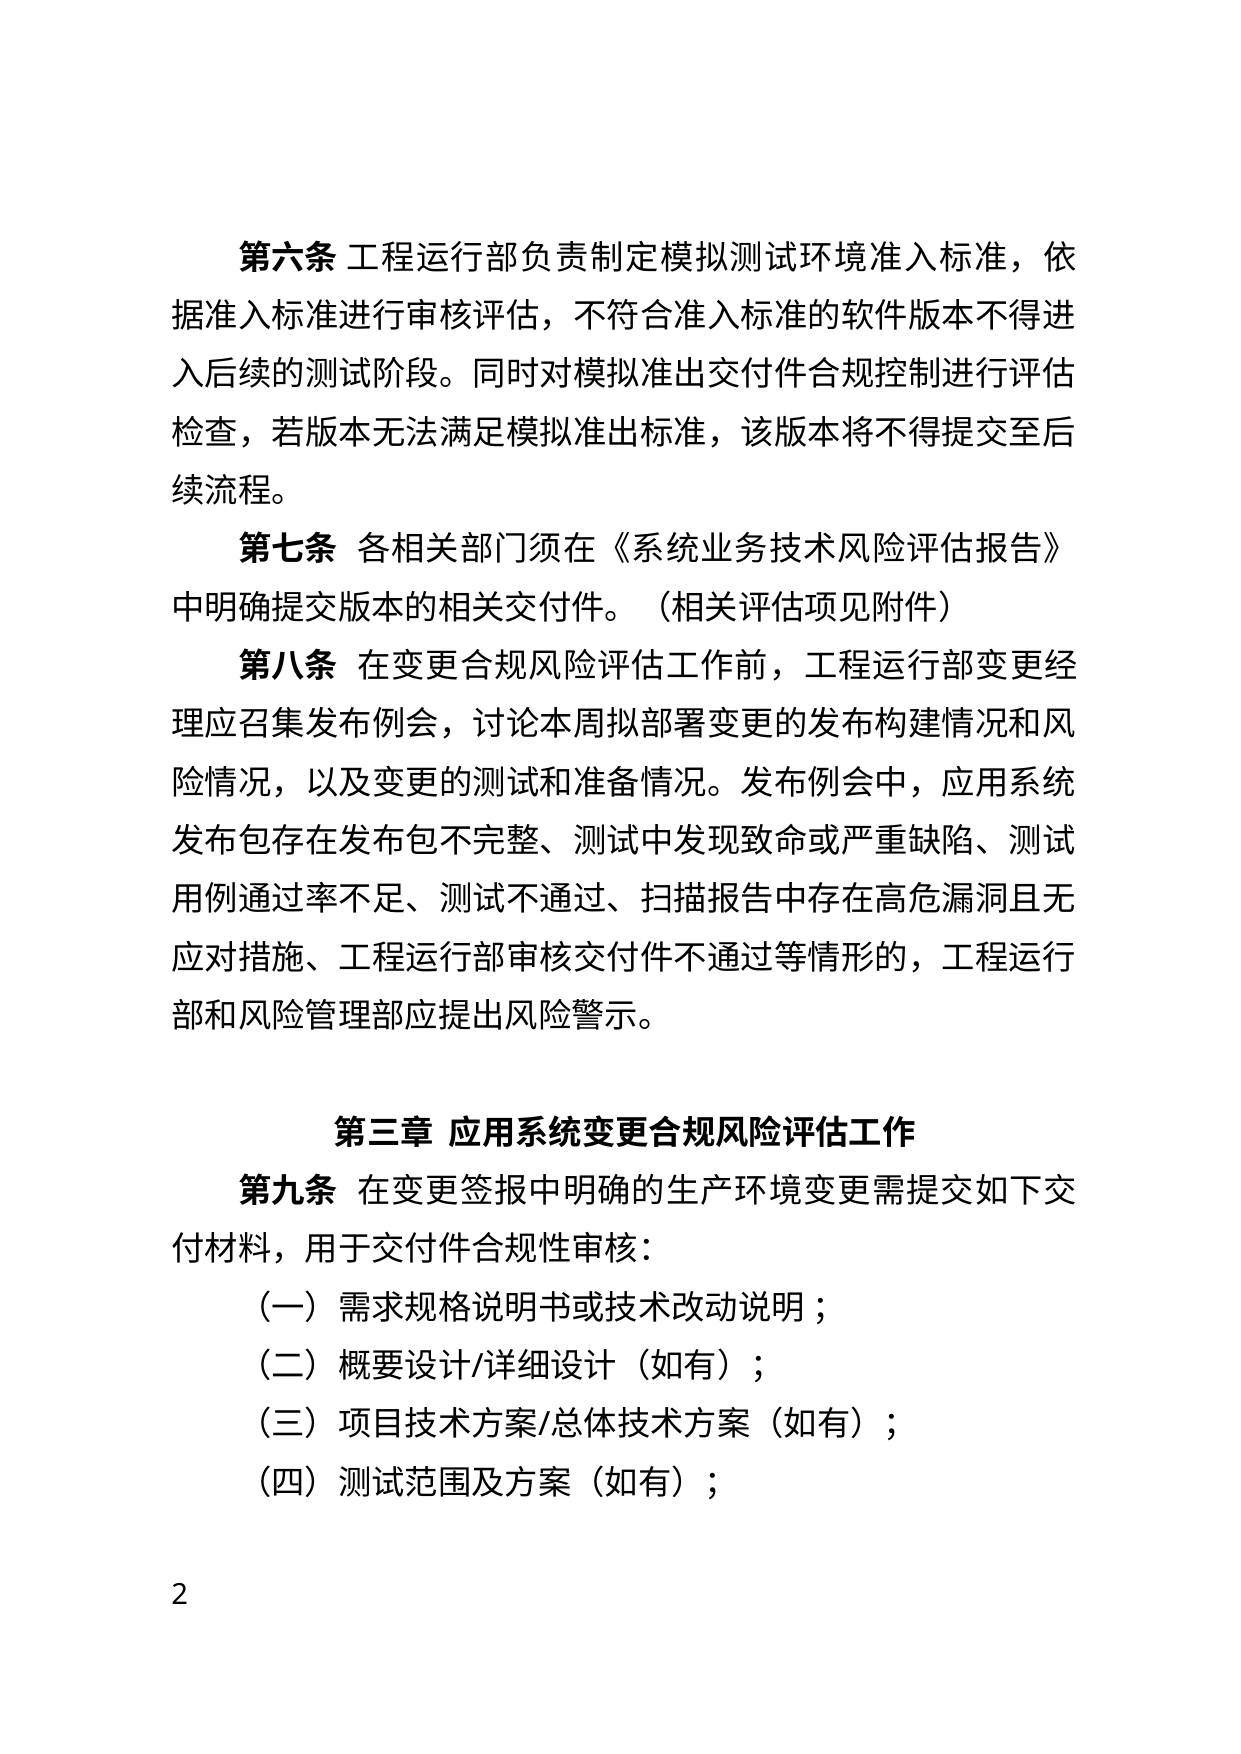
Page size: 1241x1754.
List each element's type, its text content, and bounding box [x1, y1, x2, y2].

text （一）需求规格说明书或技术改动说明 ； [238, 1272, 1078, 1331]
text 第三章 应用系统变更合规风险评估工作 [171, 1097, 1078, 1156]
list 工程运行部负责制定模拟测试环境准入标准，依据准入标准进行审核评估，不符合准入标准的软件版本不得进入后续的测试阶段。同时对模拟准出交付件合规控制进行评估检查，若版本无法满足模拟准出标准，该版本将不得提交至后续流程。 [171, 222, 1078, 514]
text （二）概要设计/详细设计（如有）； [238, 1331, 1078, 1389]
list 在变更签报中明确的生产环境变更需提交如下交付材料，用于交付件合规性审核： [171, 1156, 1078, 1272]
list 在变更合规风险评估工作前，工程运行部变更经理应召集发布例会，讨论本周拟部署变更的发布构建情况和风险情况，以及变更的测试和准备情况。发布例会中，应用系统发布包存在发布包不完整、测试中发现致命或严重缺陷、测试用例通过率不足、测试不通过、扫描报告中存在高危漏洞且无应对措施、工程运行部审核交付件不通过等情形的，工程运行部和风险管理部应提出风险警示。 [171, 631, 1078, 1039]
text （四）测试范围及方案（如有）； [238, 1447, 1078, 1506]
list 各相关部门须在《系统业务技术风险评估报告》中明确提交版本的相关交付件。（相关评估项见附件） [171, 514, 1078, 631]
text （三）项目技术方案/总体技术方案（如有）； [238, 1389, 1078, 1447]
